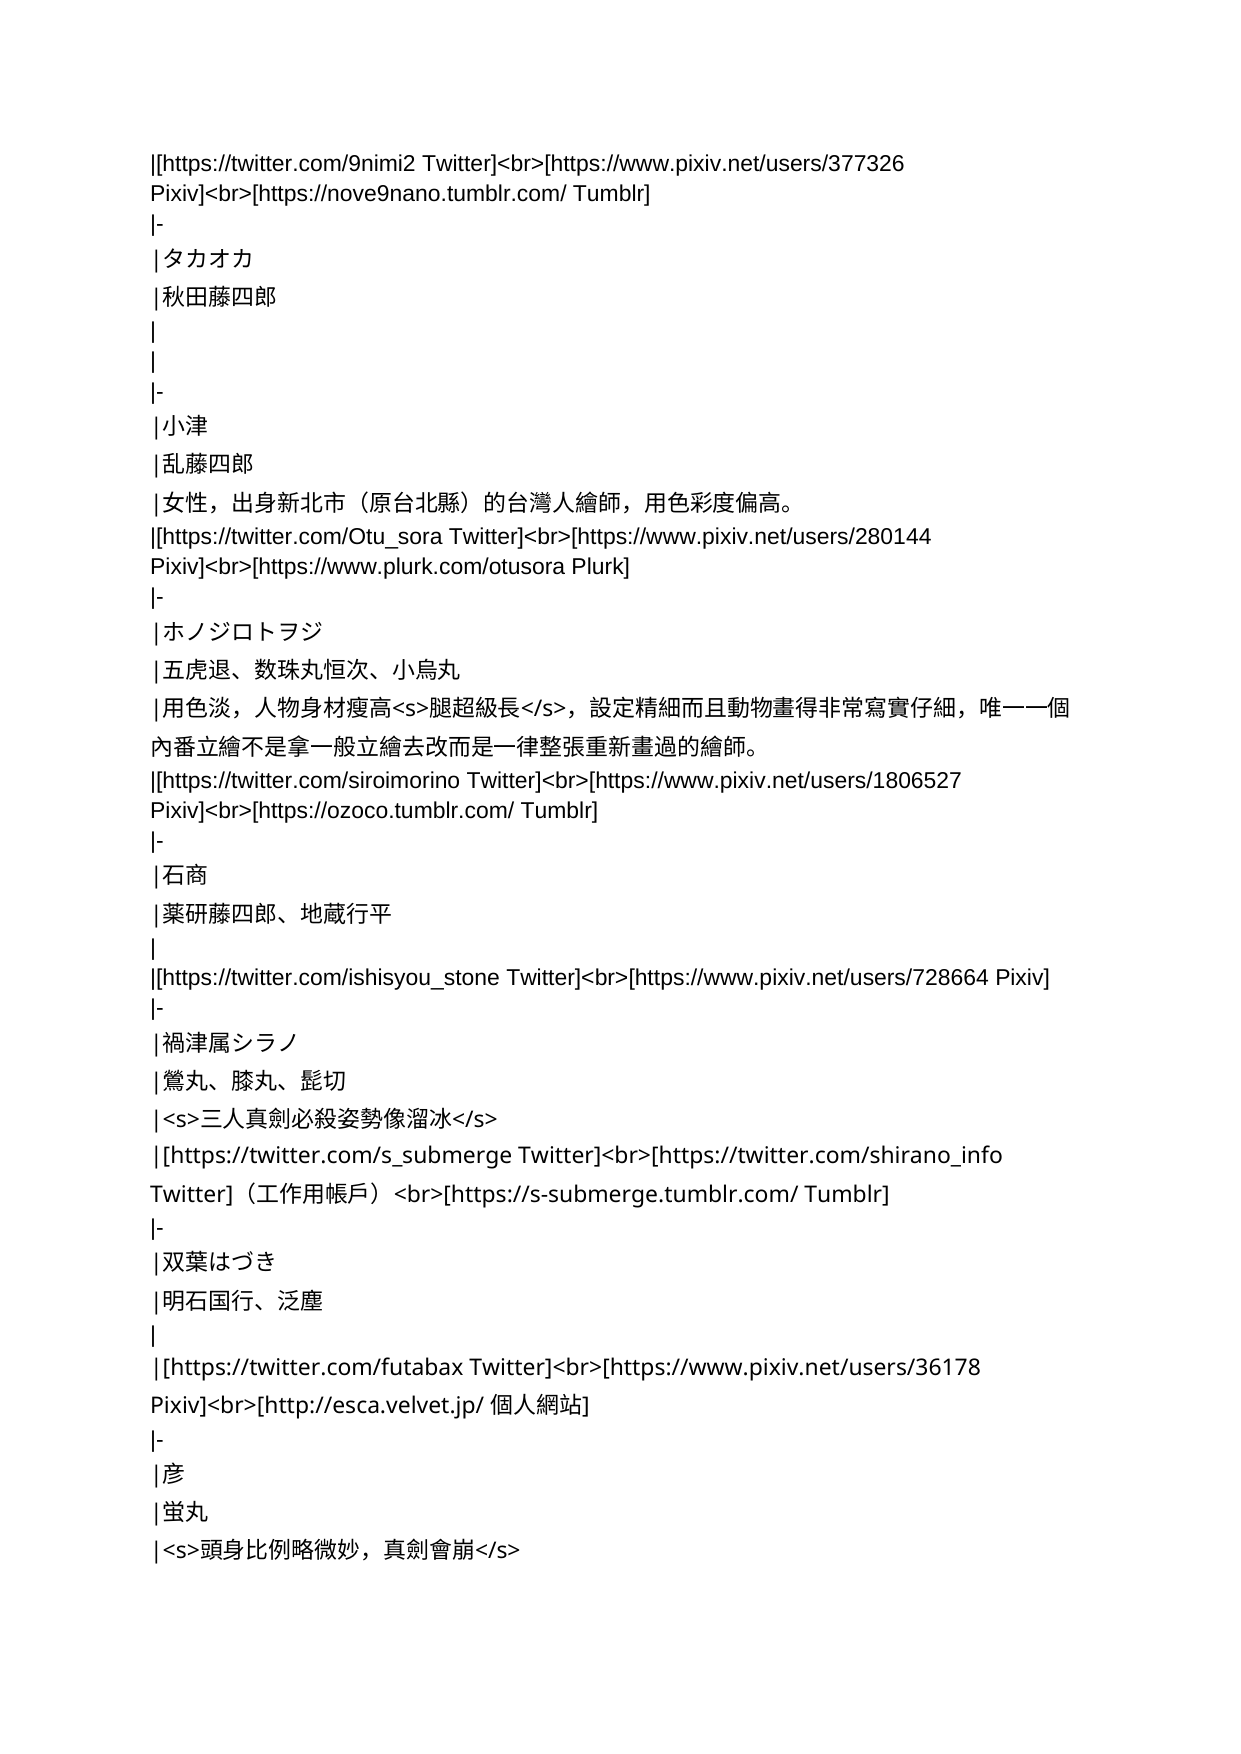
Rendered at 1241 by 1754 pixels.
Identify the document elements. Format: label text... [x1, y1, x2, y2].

text | [150, 934, 1090, 960]
text |[https://twitter.com/ishisyou_stone Twitter]<br>[https://www.pixiv.net/users/728664 Pixiv] [150, 964, 1090, 990]
text |- [150, 1214, 1090, 1240]
text |石商 [150, 857, 1090, 891]
text |五虎退、数珠丸恒次、小烏丸 [150, 652, 1090, 685]
text |- [150, 210, 1090, 237]
text |鶯丸、膝丸、髭切 [150, 1063, 1090, 1096]
text |双葉はづき [150, 1244, 1090, 1277]
text |小津 [150, 408, 1090, 441]
text |[https://twitter.com/siroimorino Twitter]<br>[https://www.pixiv.net/users/1806527 Pixiv]<br>[https://ozoco.tumblr.com/ Tumblr] [150, 767, 1090, 823]
text |<s>頭身比例略微妙，真劍會崩</s> [150, 1532, 1090, 1566]
text | [150, 347, 1090, 374]
text |秋田藤四郎 [150, 279, 1090, 312]
text |彦 [150, 1456, 1090, 1489]
text |<s>三人真劍必殺姿勢像溜冰</s> [150, 1101, 1090, 1134]
text |用色淡，人物身材瘦高<s>腿超級長</s>，設定精細而且動物畫得非常寫實仔細，唯一一個內番立繪不是拿一般立繪去改而是一律整張重新畫過的繪師。 [150, 690, 1090, 762]
text |明石国行、泛塵 [150, 1282, 1090, 1316]
text |薬研藤四郎、地蔵行平 [150, 896, 1090, 929]
text |[https://twitter.com/s_submerge Twitter]<br>[https://twitter.com/shirano_info Twitter]（工作用帳戶）<br>[https://s-submerge.tumblr.com/ Tumblr] [150, 1139, 1090, 1209]
text |禍津属シラノ [150, 1024, 1090, 1058]
text | [150, 317, 1090, 344]
text | [150, 1321, 1090, 1347]
text |[https://twitter.com/Otu_sora Twitter]<br>[https://www.pixiv.net/users/280144 Pixiv]<br>[https://www.plurk.com/otusora Plurk] [150, 523, 1090, 579]
text |- [150, 827, 1090, 853]
text |- [150, 583, 1090, 610]
text |[https://twitter.com/9nimi2 Twitter]<br>[https://www.pixiv.net/users/377326 Pixiv]<br>[https://nove9nano.tumblr.com/ Tumblr] [150, 150, 1090, 207]
text |- [150, 1426, 1090, 1452]
text |タカオカ [150, 241, 1090, 274]
text |蛍丸 [150, 1494, 1090, 1527]
text |- [150, 378, 1090, 404]
text |- [150, 994, 1090, 1021]
text |乱藤四郎 [150, 446, 1090, 479]
text |女性，出身新北市（原台北縣）的台灣人繪師，用色彩度偏高。 [150, 484, 1090, 518]
text |ホノジロトヲジ [150, 613, 1090, 647]
text |[https://twitter.com/futabax Twitter]<br>[https://www.pixiv.net/users/36178 Pixiv]<br>[http://esca.velvet.jp/ 個人網站] [150, 1351, 1090, 1421]
